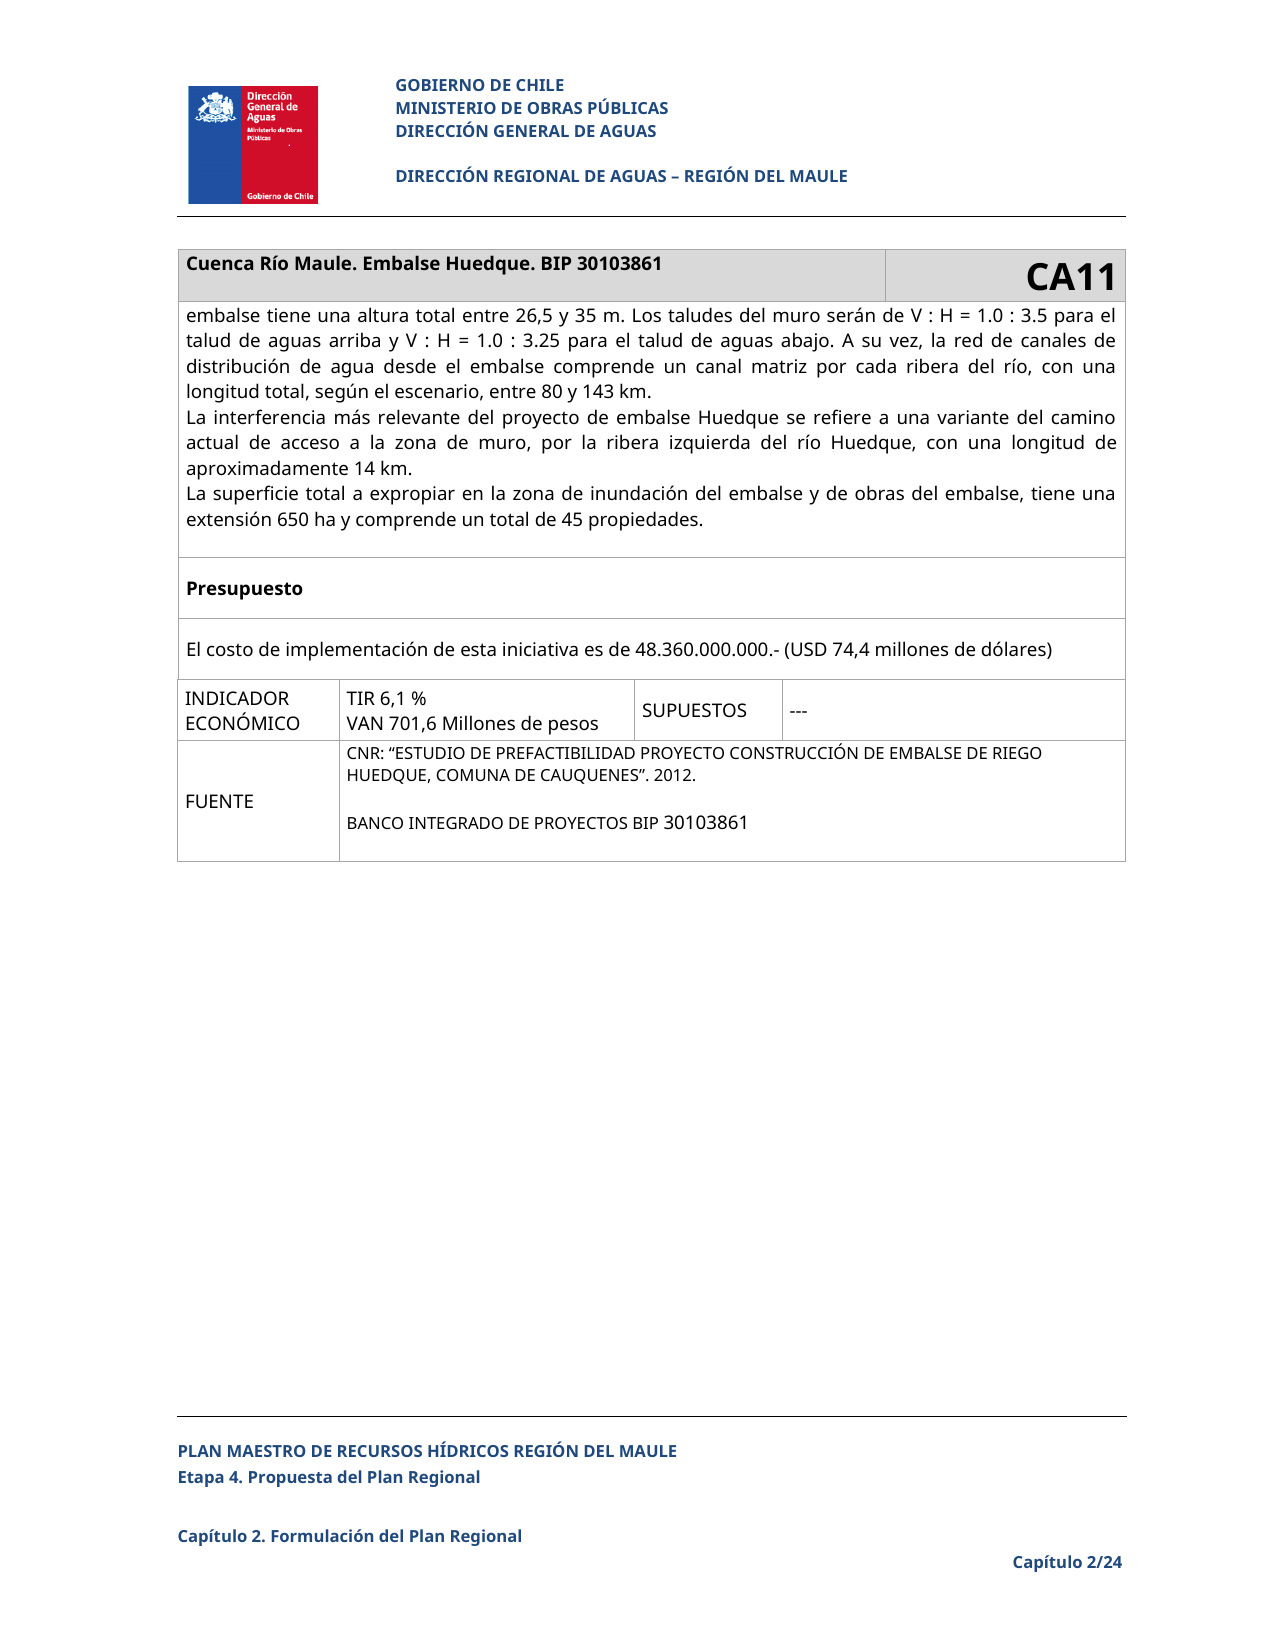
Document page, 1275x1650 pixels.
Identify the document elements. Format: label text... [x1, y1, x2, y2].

table_cell INDICADOR ECONÓMICO [178, 680, 339, 740]
table_cell TIR 6,1 % VAN 701,6 Millones de pesos [340, 680, 634, 740]
table_cell SUPUESTOS [635, 680, 782, 740]
table_cell --- [783, 680, 1125, 740]
table_header CA11 [886, 250, 1125, 301]
table_header Cuenca Río Maule. Embalse Huedque. BIP 30103861 [179, 250, 885, 301]
table_cell El costo de implementación de esta iniciativa es de 48.360.000.000.- (USD 74,4 millones de dólares) [179, 619, 1125, 679]
table_cell CNR: “ESTUDIO DE PREFACTIBILIDAD PROYECTO CONSTRUCCIÓN DE EMBALSE DE RIEGO HUEDQUE, COMUNA DE CAUQUENES”. 2012. BANCO INTEGRADO DE PROYECTOS BIP 30103861 [340, 741, 1125, 861]
table_cell Presupuesto [179, 558, 1125, 618]
picture [188, 86, 319, 204]
table_cell FUENTE [178, 741, 339, 861]
